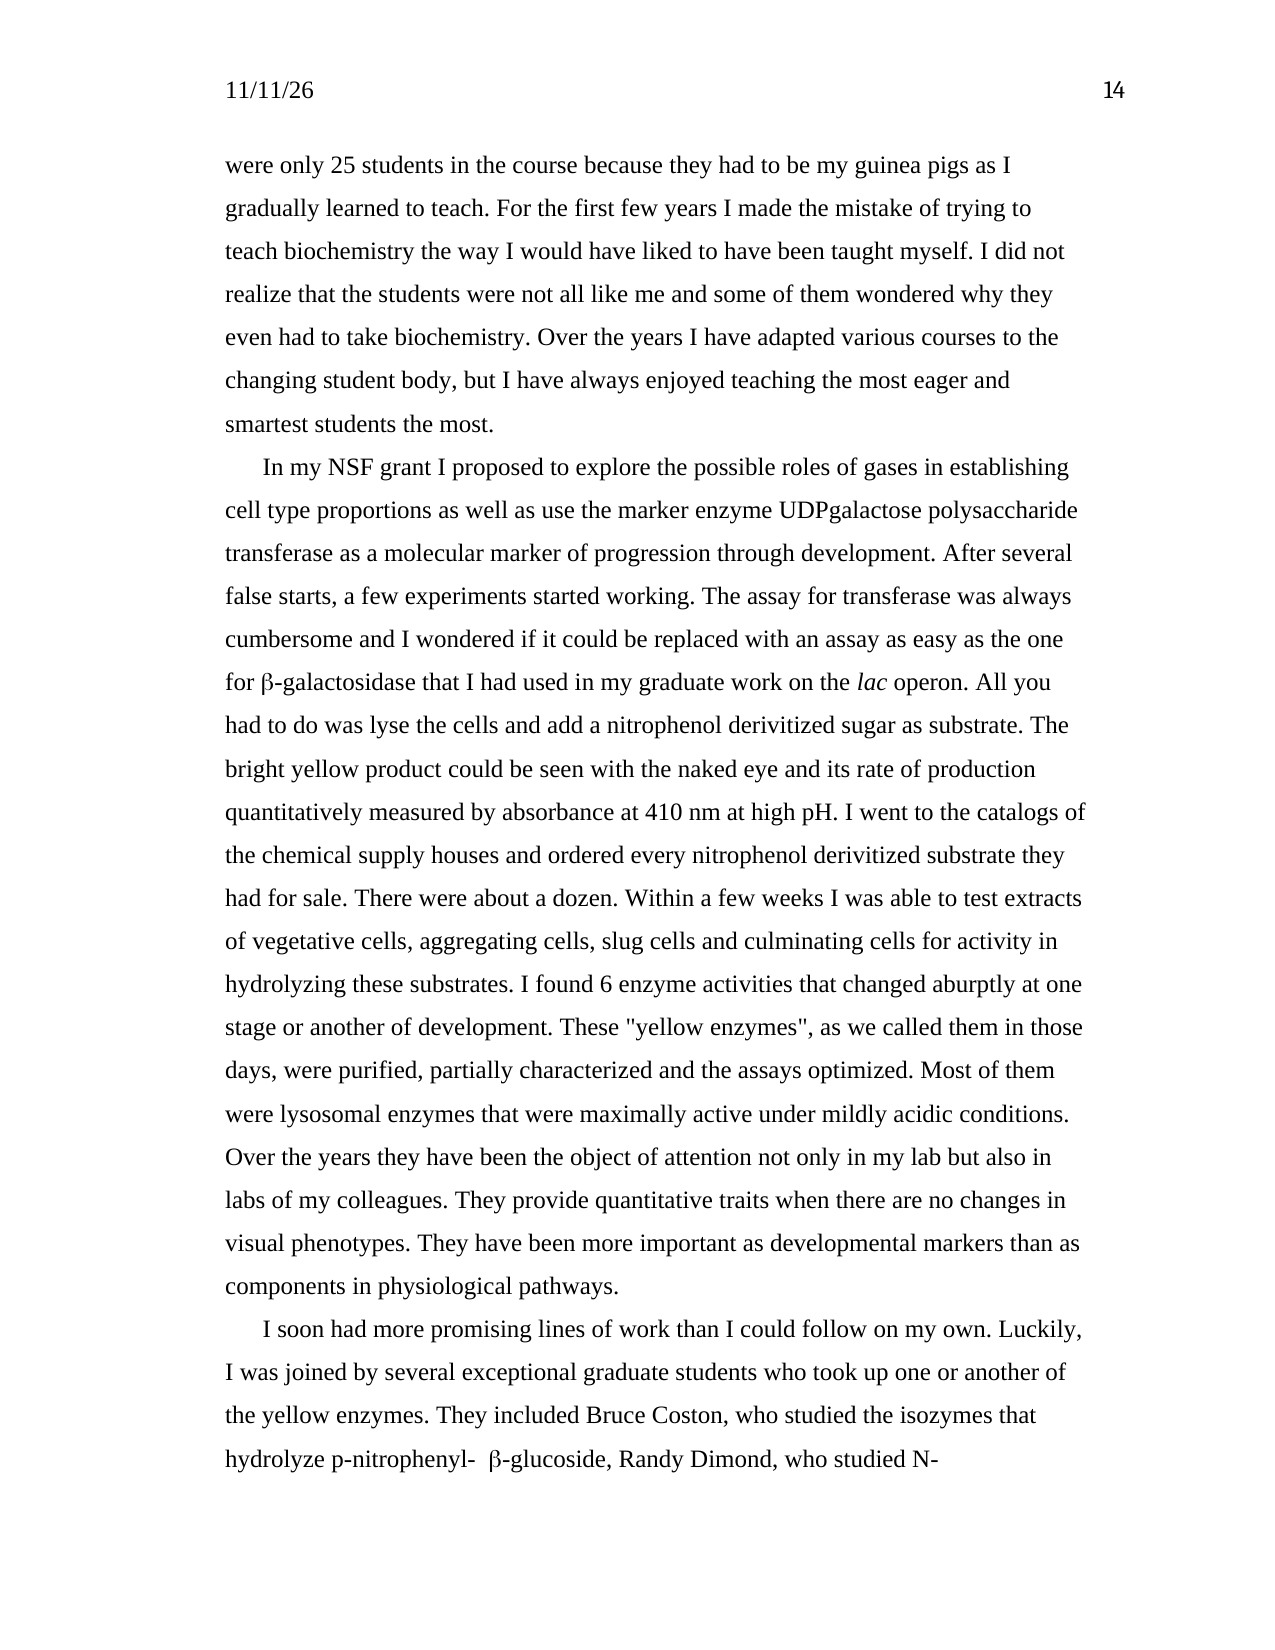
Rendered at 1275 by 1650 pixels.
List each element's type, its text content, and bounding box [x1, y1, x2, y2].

text In my NSF grant I proposed to explore the possible roles of gases in establishing cell type proportions as well as use the marker enzyme UDPgalactose polysaccharide transferase as a molecular marker of progression through development. After several false starts, a few experiments started working. The assay for transferase was always cumbersome and I wondered if it could be replaced with an assay as easy as the one for -galactosidase that I had used in my graduate work on the lac operon. All you had to do was lyse the cells and add a nitrophenol derivitized sugar as substrate. The bright yellow product could be seen with the naked eye and its rate of production quantitatively measured by absorbance at 410 nm at high pH. I went to the catalogs of the chemical supply houses and ordered every nitrophenol derivitized substrate they had for sale. There were about a dozen. Within a few weeks I was able to test extracts of vegetative cells, aggregating cells, slug cells and culminating cells for activity in hydrolyzing these substrates. I found 6 enzyme activities that changed aburptly at one stage or another of development. These "yellow enzymes", as we called them in those days, were purified, partially characterized and the assays optimized. Most of them were lysosomal enzymes that were maximally active under mildly acidic conditions. Over the years they have been the object of attention not only in my lab but also in labs of my colleagues. They provide quantitative traits when there are no changes in visual phenotypes. They have been more important as developmental markers than as components in physiological pathways. [225, 452, 1087, 1300]
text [225, 150, 1087, 437]
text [225, 1314, 1087, 1472]
